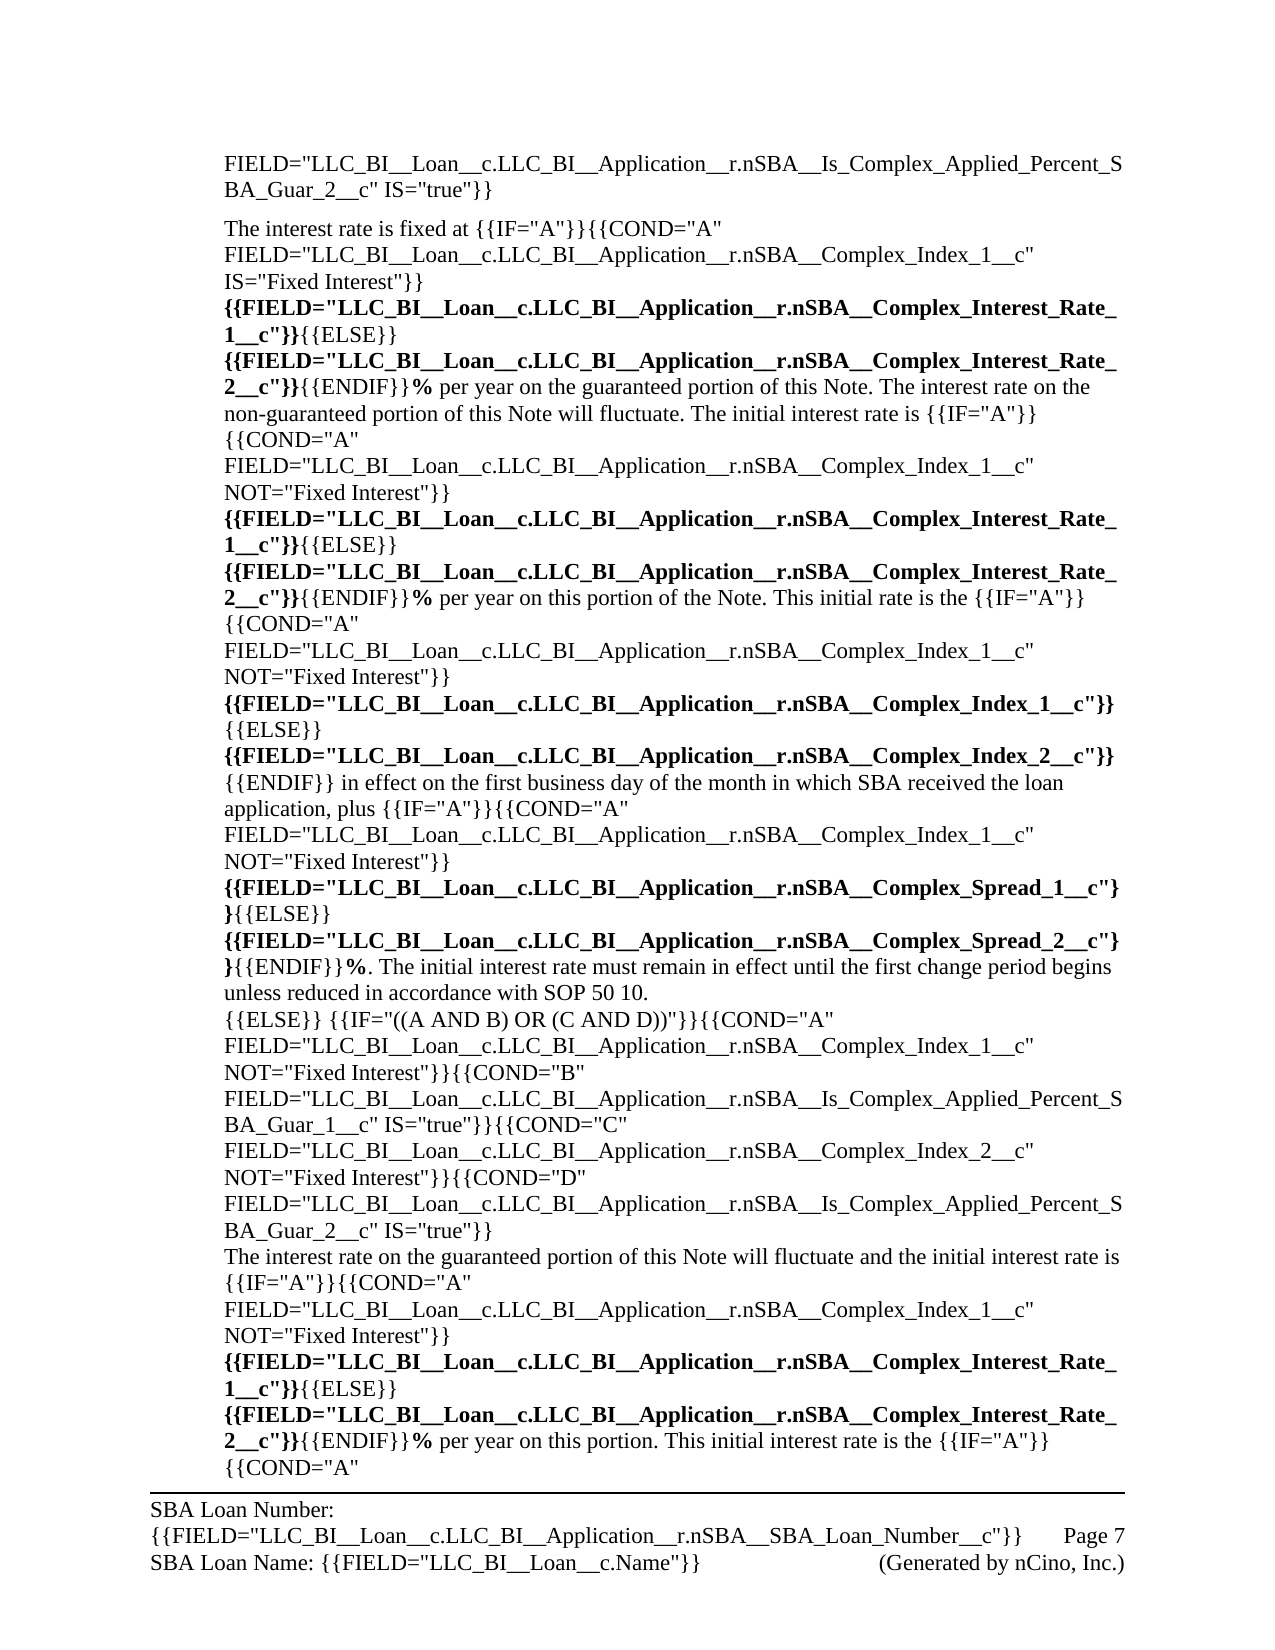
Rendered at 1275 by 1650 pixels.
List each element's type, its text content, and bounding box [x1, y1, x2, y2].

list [224, 1243, 1125, 1480]
list {{ELSE}} {{IF="((A AND B) OR (C AND D))"}}{{COND="A" FIELD="LLC_BI__Loan__c.LLC_BI__Application__r.nSBA__Complex_Index_1__c" NOT="Fixed Interest"}}{{COND="B" FIELD="LLC_BI__Loan__c.LLC_BI__Application__r.nSBA__Is_Complex_Applied_Percent_SBA_Guar_1__c" IS="true"}}{{COND="C" FIELD="LLC_BI__Loan__c.LLC_BI__Application__r.nSBA__Complex_Index_2__c" NOT="Fixed Interest"}}{{COND="D" FIELD="LLC_BI__Loan__c.LLC_BI__Application__r.nSBA__Is_Complex_Applied_Percent_SBA_Guar_2__c" IS="true"}} [224, 1006, 1125, 1243]
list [224, 150, 1125, 203]
list The interest rate is fixed at {{IF="A"}}{{COND="A" FIELD="LLC_BI__Loan__c.LLC_BI__Application__r.nSBA__Complex_Index_1__c" IS="Fixed Interest"}}{{FIELD="LLC_BI__Loan__c.LLC_BI__Application__r.nSBA__Complex_Interest_Rate_1__c"}}{{ELSE}}{{FIELD="LLC_BI__Loan__c.LLC_BI__Application__r.nSBA__Complex_Interest_Rate_2__c"}}{{ENDIF}}% per year on the guaranteed portion of this Note. The interest rate on the non-guaranteed portion of this Note will fluctuate. The initial interest rate is {{IF="A"}}{{COND="A" FIELD="LLC_BI__Loan__c.LLC_BI__Application__r.nSBA__Complex_Index_1__c" NOT="Fixed Interest"}}{{FIELD="LLC_BI__Loan__c.LLC_BI__Application__r.nSBA__Complex_Interest_Rate_1__c"}}{{ELSE}}{{FIELD="LLC_BI__Loan__c.LLC_BI__Application__r.nSBA__Complex_Interest_Rate_2__c"}}{{ENDIF}}% per year on this portion of the Note. This initial rate is the {{IF="A"}}{{COND="A" FIELD="LLC_BI__Loan__c.LLC_BI__Application__r.nSBA__Complex_Index_1__c" NOT="Fixed Interest"}}{{FIELD="LLC_BI__Loan__c.LLC_BI__Application__r.nSBA__Complex_Index_1__c"}}{{ELSE}}{{FIELD="LLC_BI__Loan__c.LLC_BI__Application__r.nSBA__Complex_Index_2__c"}}{{ENDIF}} in effect on the first business day of the month in which SBA received the loan application, plus {{IF="A"}}{{COND="A" FIELD="LLC_BI__Loan__c.LLC_BI__Application__r.nSBA__Complex_Index_1__c" NOT="Fixed Interest"}}{{FIELD="LLC_BI__Loan__c.LLC_BI__Application__r.nSBA__Complex_Spread_1__c"}}{{ELSE}}{{FIELD="LLC_BI__Loan__c.LLC_BI__Application__r.nSBA__Complex_Spread_2__c"}}{{ENDIF}}%. The initial interest rate must remain in effect until the first change period begins unless reduced in accordance with SOP 50 10. [224, 215, 1125, 1006]
